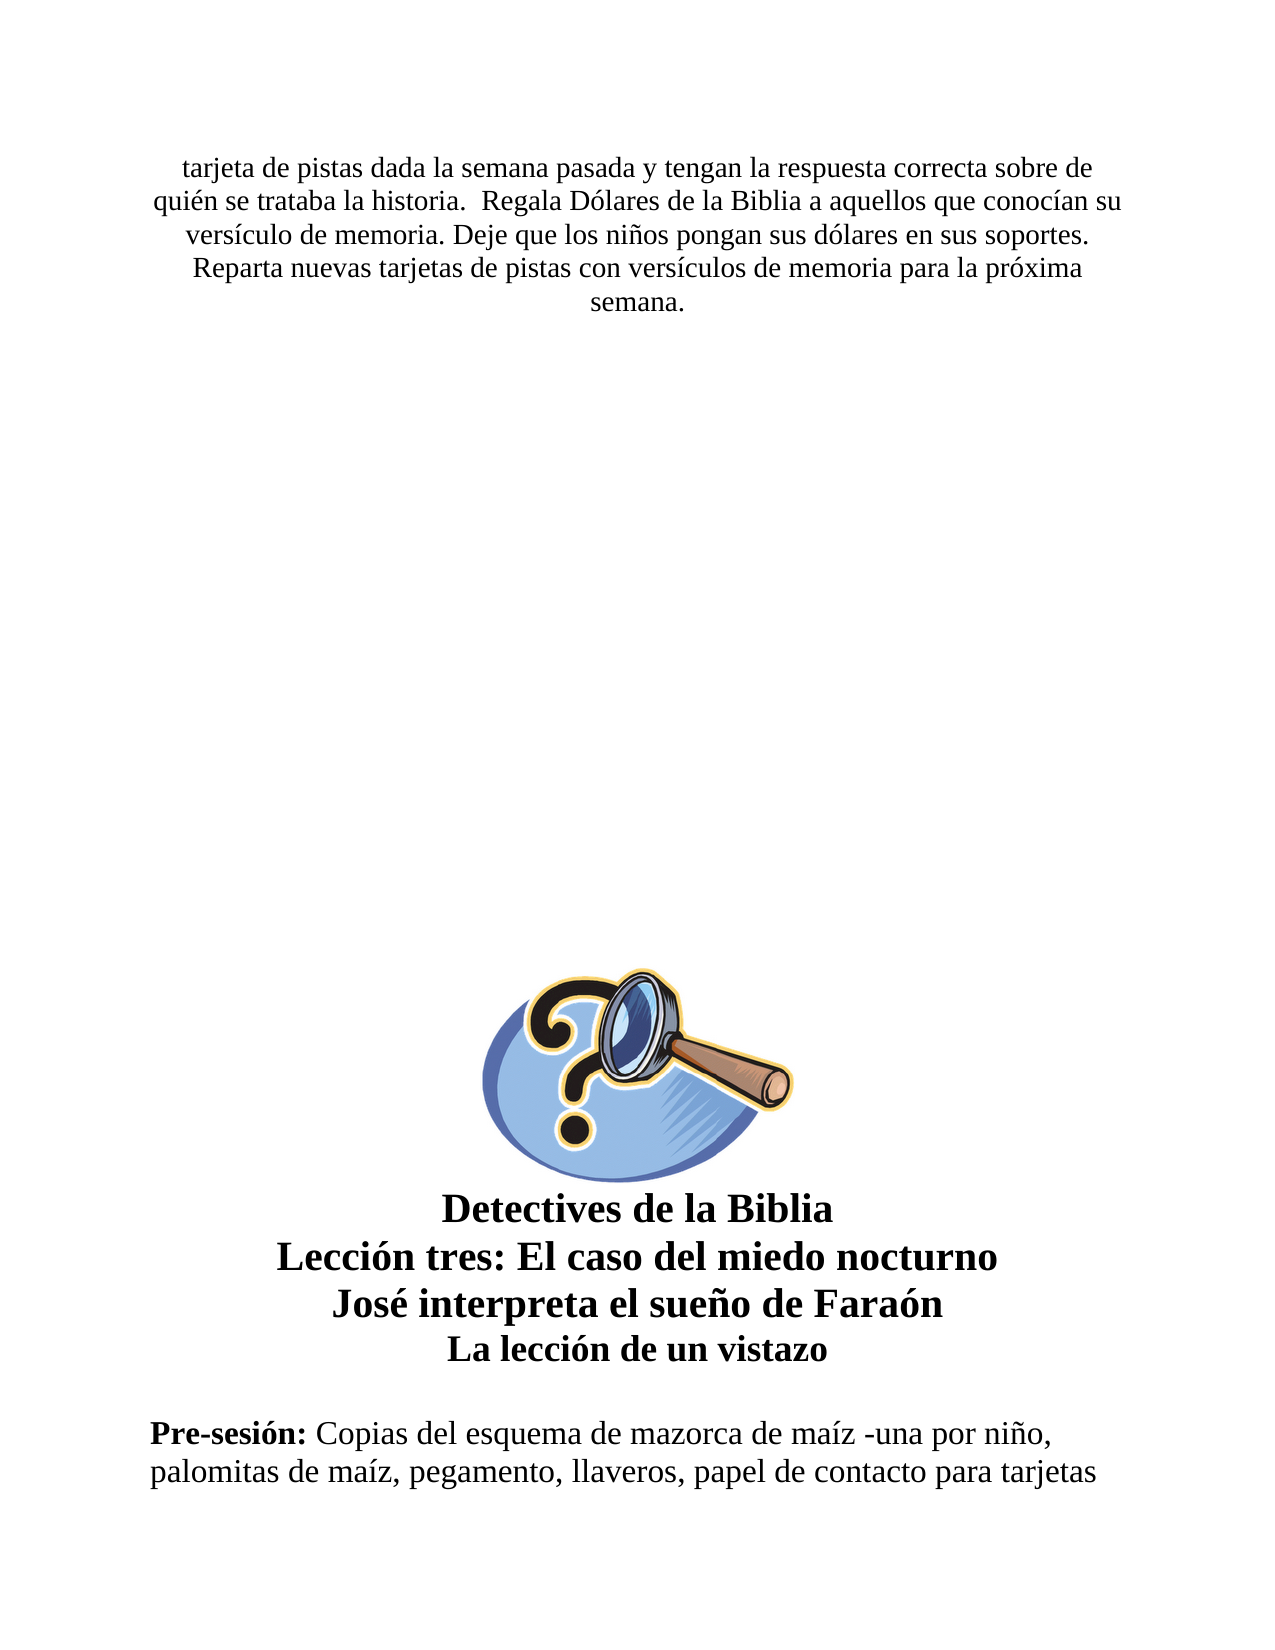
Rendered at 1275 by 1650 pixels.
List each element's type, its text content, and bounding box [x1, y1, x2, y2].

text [150, 150, 1125, 318]
text Detectives de la Biblia [150, 1183, 1125, 1231]
text Lección tres: El caso del miedo nocturno [150, 1231, 1125, 1279]
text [150, 1413, 1125, 1490]
text La lección de un vistazo [150, 1327, 1125, 1370]
picture [480, 964, 796, 1184]
text José interpreta el sueño de Faraón [150, 1279, 1125, 1327]
